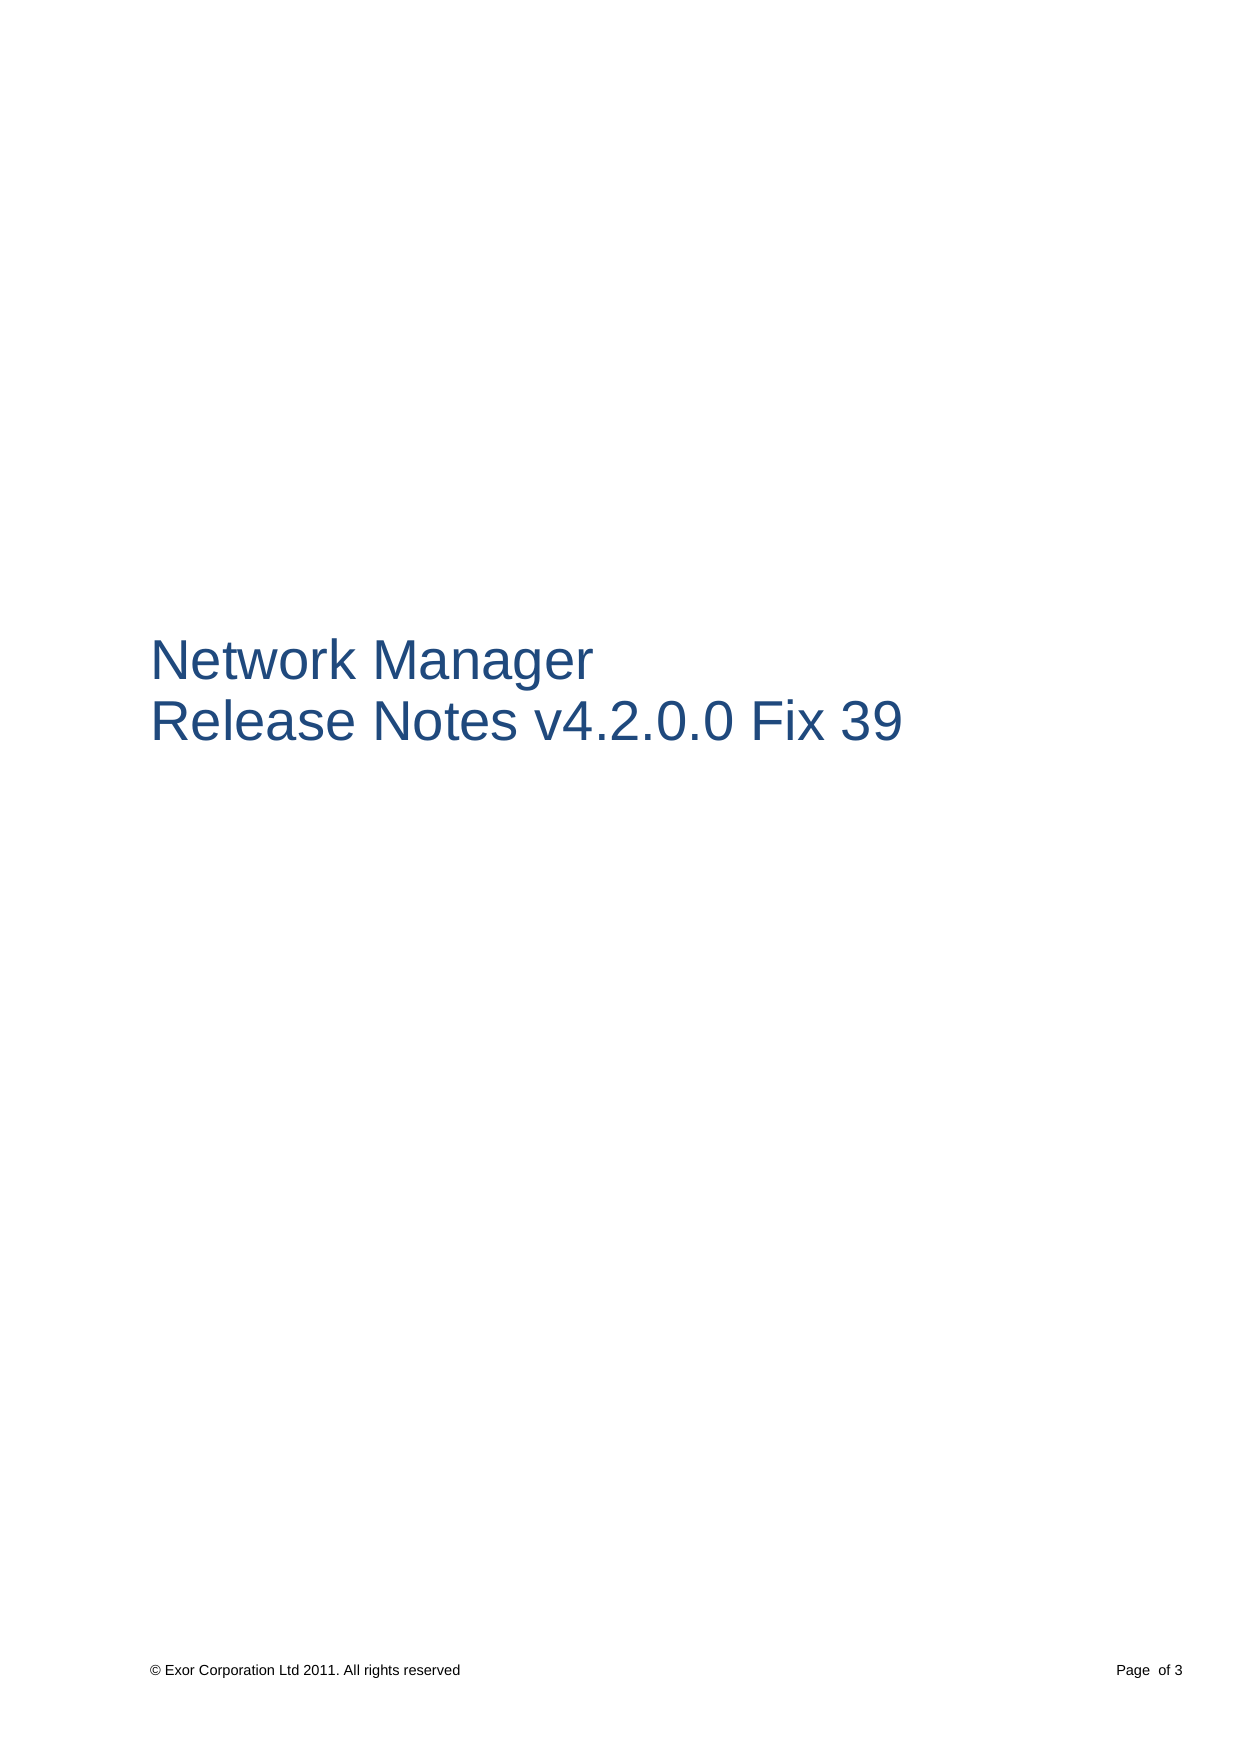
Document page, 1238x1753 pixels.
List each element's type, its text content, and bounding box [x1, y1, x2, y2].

text Network Manager [150, 631, 1089, 692]
text Release Notes v4.2.0.0 Fix 39 [150, 692, 1089, 752]
